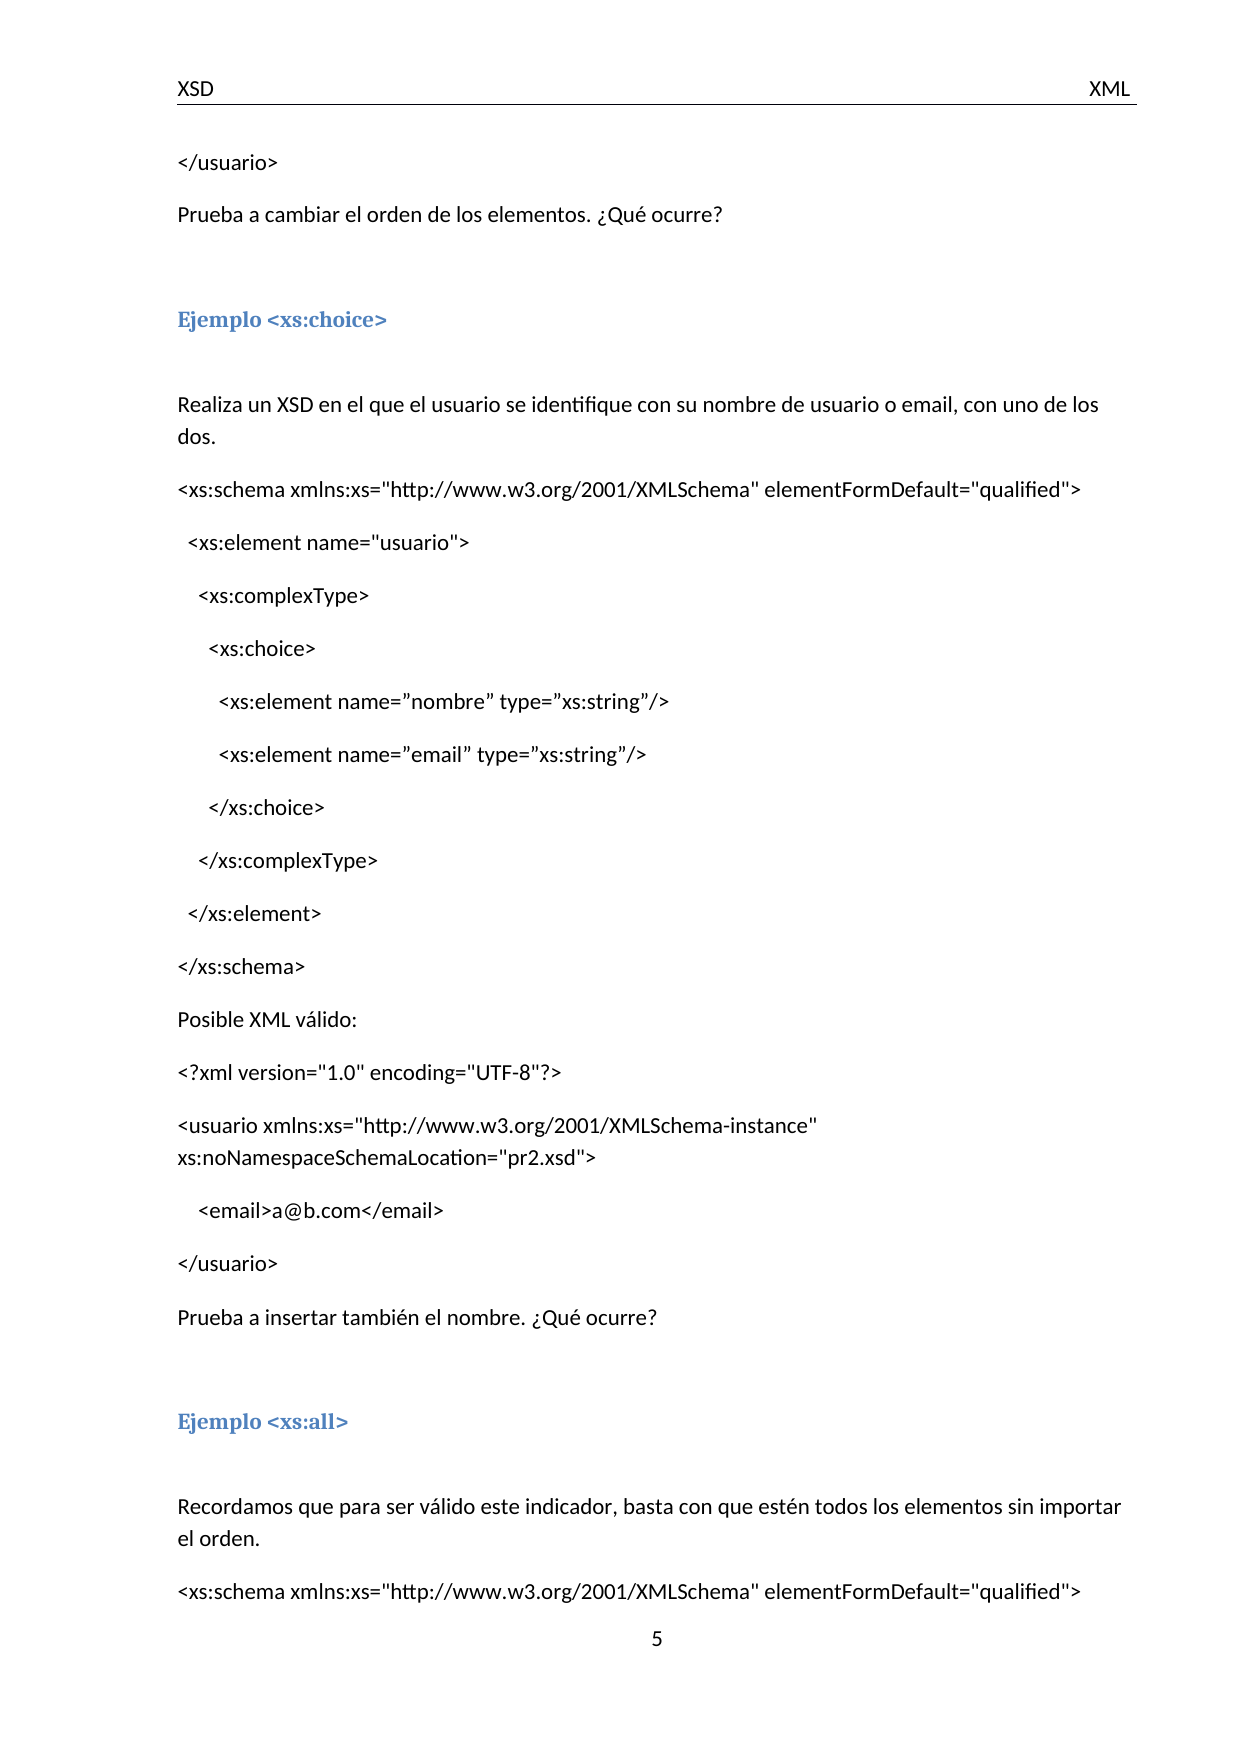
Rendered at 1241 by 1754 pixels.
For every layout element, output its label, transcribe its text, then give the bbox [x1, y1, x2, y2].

text </xs:complexType> [177, 846, 1137, 874]
text </usuario> [177, 148, 1137, 176]
text <xs:element name="usuario"> [177, 528, 1137, 556]
text <xs:element name=”nombre” type=”xs:string”/> [177, 687, 1137, 715]
text <xs:schema xmlns:xs="http://www.w3.org/2001/XMLSchema" elementFormDefault="qualified"> [177, 1577, 1137, 1605]
text </usuario> [177, 1249, 1137, 1278]
text </xs:element> [177, 899, 1137, 927]
text <xs:element name=”email” type=”xs:string”/> [177, 740, 1137, 768]
text <email>a@b.com</email> [177, 1197, 1137, 1224]
text <xs:choice> [177, 634, 1137, 662]
text Realiza un XSD en el que el usuario se identifique con su nombre de usuario o email, con uno de los dos. [177, 390, 1137, 450]
text <xs:schema xmlns:xs="http://www.w3.org/2001/XMLSchema" elementFormDefault="qualified"> [177, 475, 1137, 503]
subtitle Ejemplo <xs:choice> [177, 307, 1137, 333]
text <usuario xmlns:xs="http://www.w3.org/2001/XMLSchema-instance" xs:noNamespaceSchemaLocation="pr2.xsd"> [177, 1111, 1137, 1172]
text <xs:complexType> [177, 581, 1137, 609]
text Prueba a cambiar el orden de los elementos. ¿Qué ocurre? [177, 201, 1137, 229]
subtitle Ejemplo <xs:all> [177, 1409, 1137, 1435]
text <?xml version="1.0" encoding="UTF-8"?> [177, 1058, 1137, 1086]
text </xs:schema> [177, 952, 1137, 980]
text Posible XML válido: [177, 1005, 1137, 1033]
text Recordamos que para ser válido este indicador, basta con que estén todos los elementos sin importar el orden. [177, 1492, 1137, 1552]
text </xs:choice> [177, 793, 1137, 821]
text Prueba a insertar también el nombre. ¿Qué ocurre? [177, 1303, 1137, 1331]
